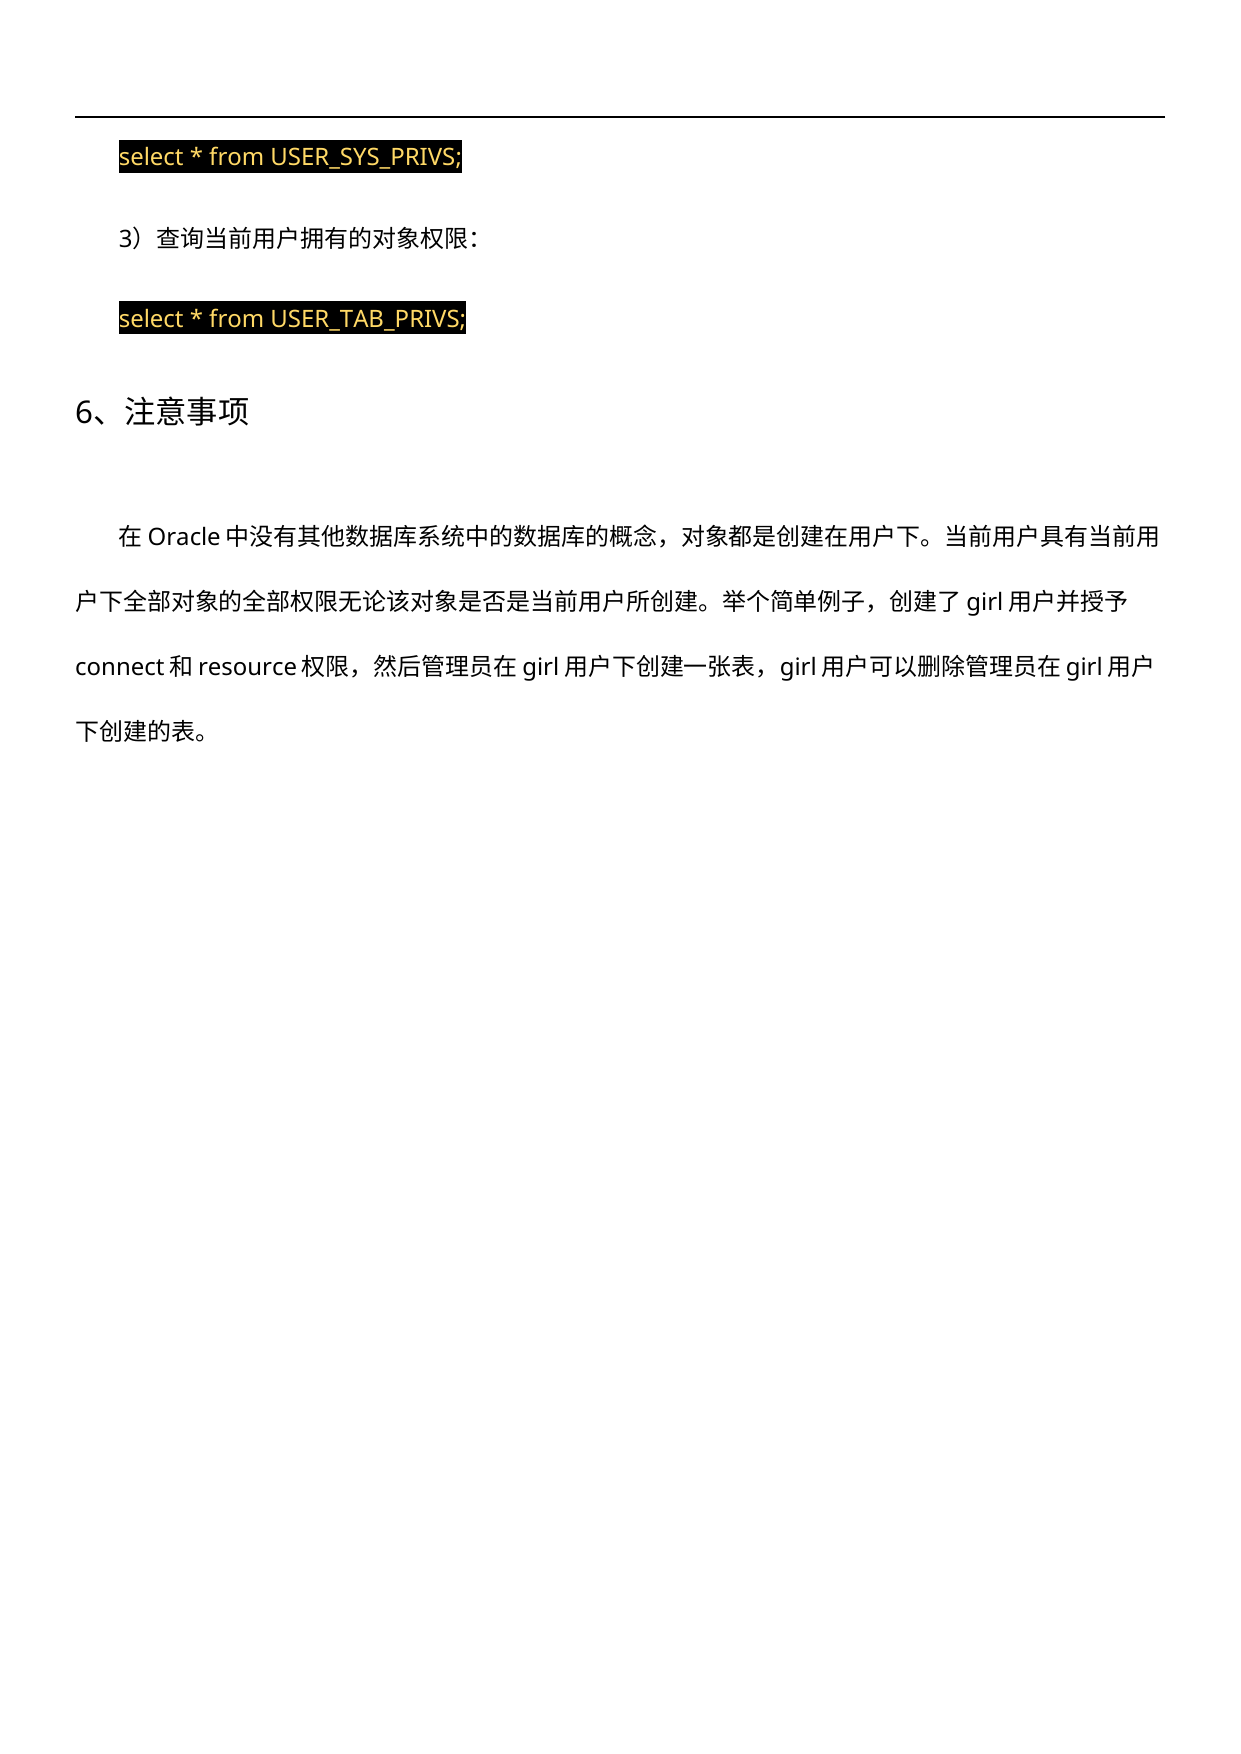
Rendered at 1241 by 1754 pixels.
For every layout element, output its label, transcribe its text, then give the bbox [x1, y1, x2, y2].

text 3）查询当前用户拥有的对象权限： [75, 204, 1165, 269]
text select * from USER_TAB_PRIVS; [75, 285, 1165, 350]
text select * from USER_SYS_PRIVS; [75, 124, 1165, 189]
subtitle 6、注意事项 [75, 377, 1165, 442]
text 在Oracle中没有其他数据库系统中的数据库的概念，对象都是创建在用户下。当前用户具有当前用户下全部对象的全部权限无论该对象是否是当前用户所创建。举个简单例子，创建了girl用户并授予connect和resource权限，然后管理员在girl用户下创建一张表，girl用户可以删除管理员在girl用户下创建的表。 [75, 502, 1165, 762]
